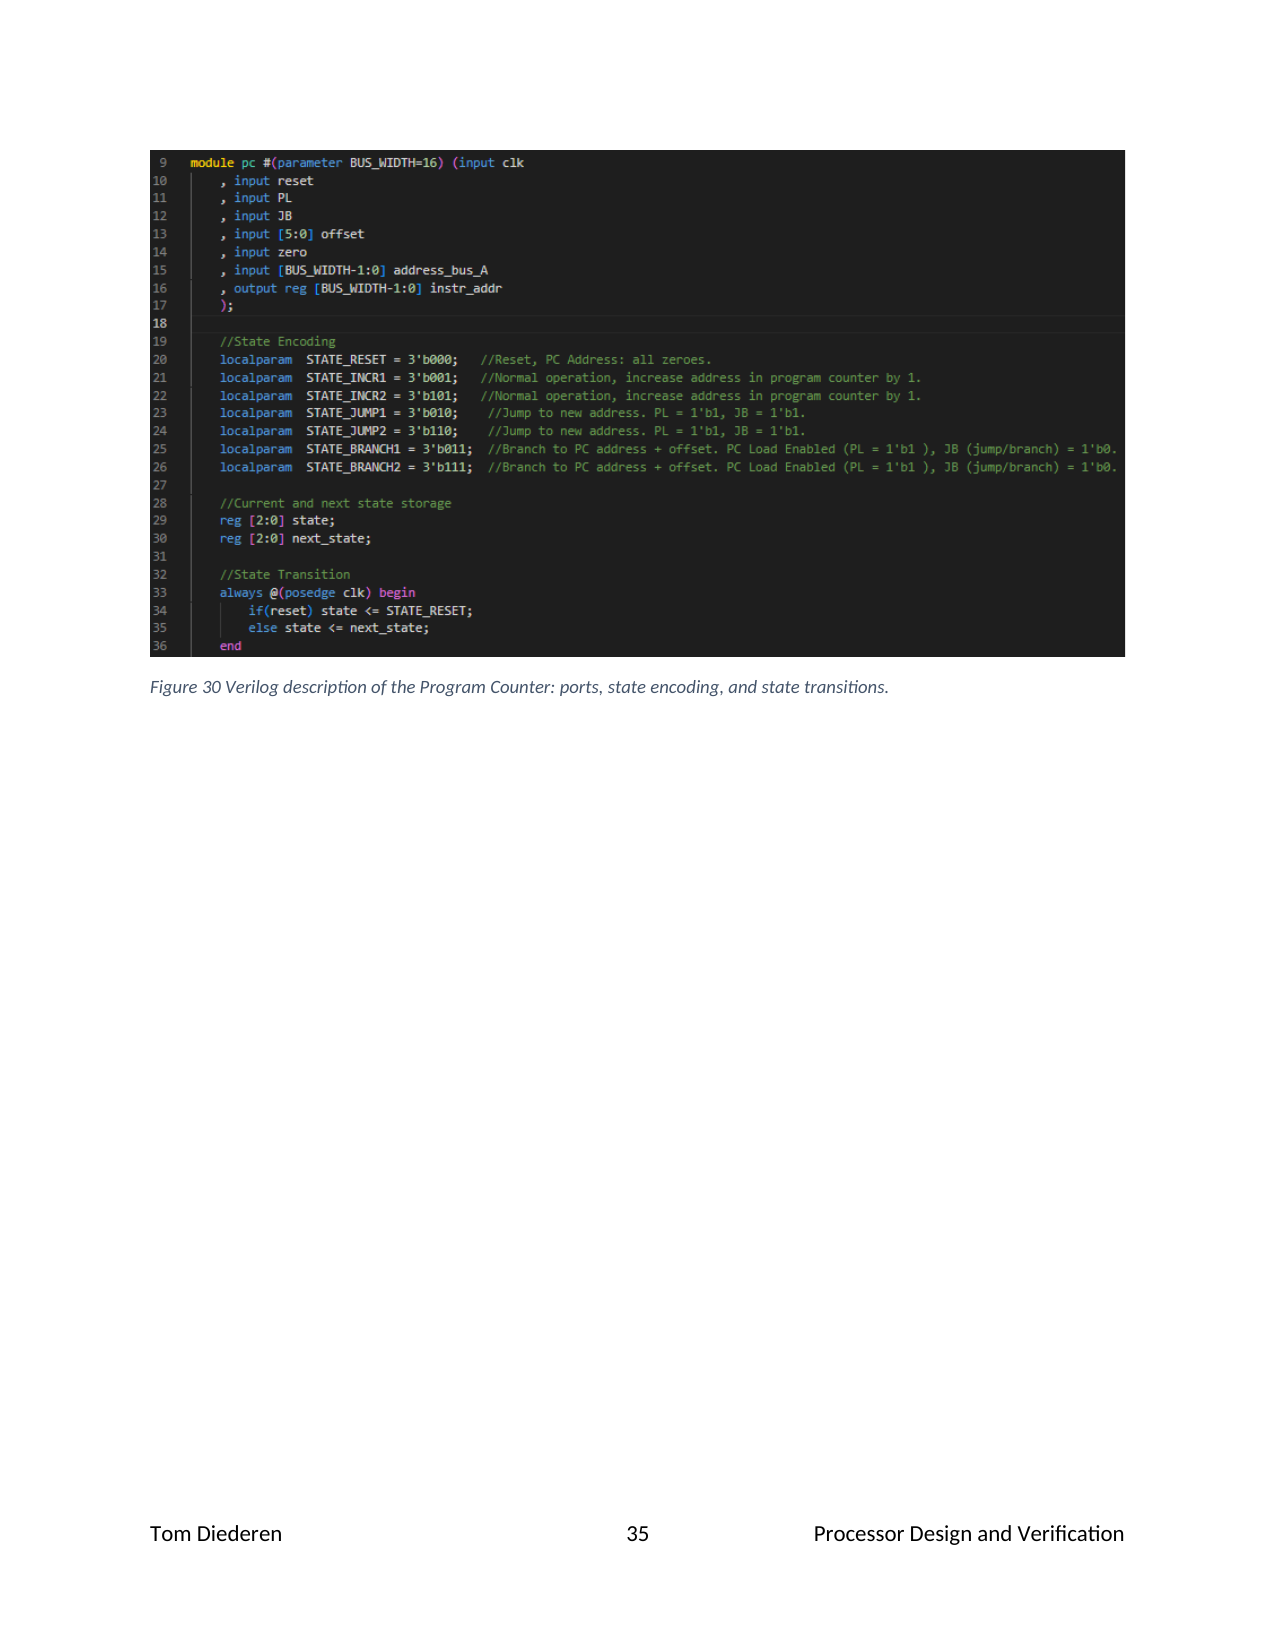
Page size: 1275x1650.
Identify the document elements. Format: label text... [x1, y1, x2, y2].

picture [150, 150, 1125, 657]
text Figure 30 Verilog description of the Program Counter: ports, state encoding, and state transitions. [150, 676, 1125, 698]
